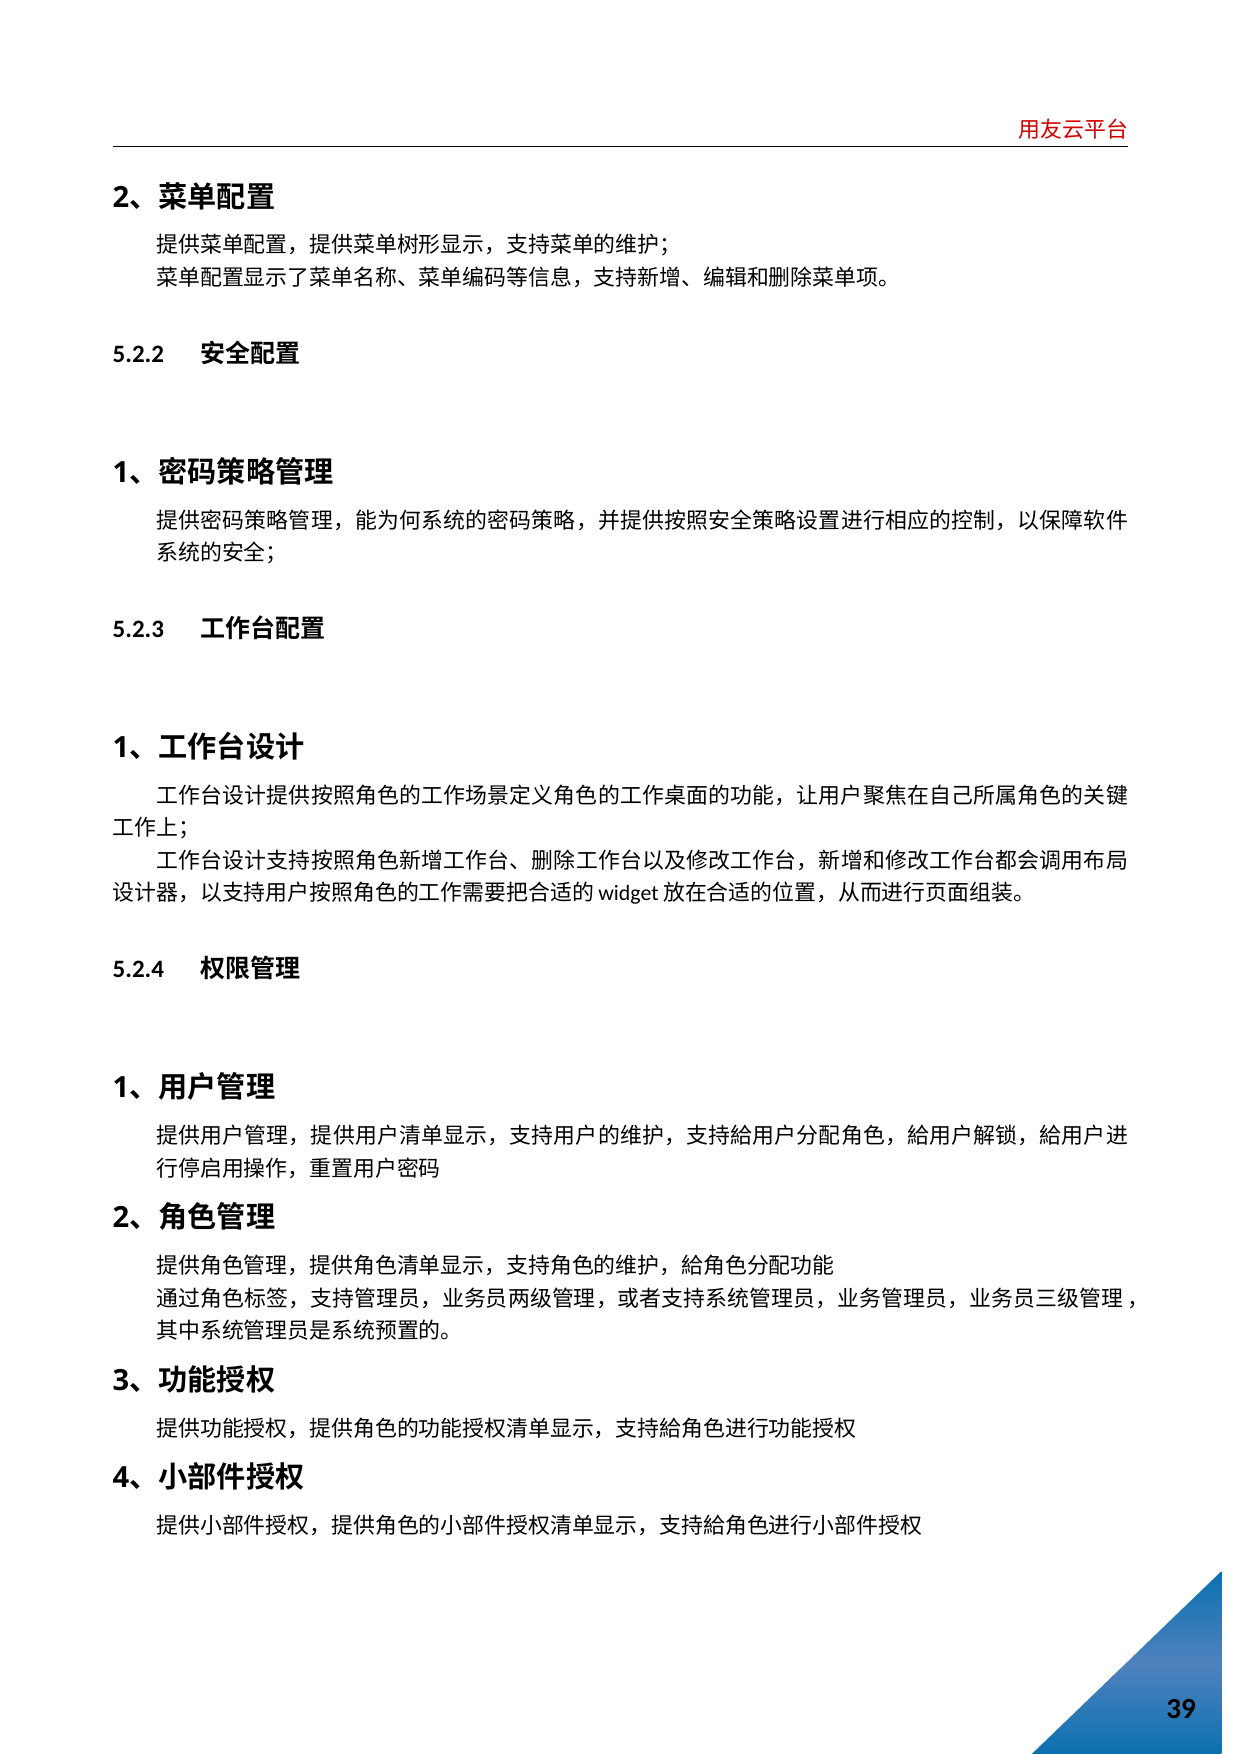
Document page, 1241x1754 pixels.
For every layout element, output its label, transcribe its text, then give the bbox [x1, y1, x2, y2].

text 2、角色管理 [112, 1183, 1128, 1248]
text 3、功能授权 [112, 1345, 1128, 1410]
text 1、密码策略管理 [112, 437, 1128, 502]
text 提供用户管理，提供用户清单显示，支持用户的维护，支持給用户分配角色，給用户解锁，給用户进行停启用操作，重置用户密码 [156, 1118, 1128, 1183]
subtitle 工作台配置 [112, 594, 1128, 659]
subtitle 安全配置 [112, 319, 1128, 384]
text 提供功能授权，提供角色的功能授权清单显示，支持給角色进行功能授权 [156, 1410, 1128, 1443]
text 通过角色标签，支持管理员，业务员两级管理，或者支持系统管理员，业务管理员，业务员三级管理，其中系统管理员是系统预置的。 [156, 1280, 1128, 1345]
text 菜单配置显示了菜单名称、菜单编码等信息，支持新增、编辑和删除菜单项。 [112, 259, 1128, 292]
text 1、工作台设计 [112, 712, 1128, 777]
text 提供角色管理，提供角色清单显示，支持角色的维护，給角色分配功能 [156, 1248, 1128, 1280]
text 工作台设计支持按照角色新增工作台、删除工作台以及修改工作台，新增和修改工作台都会调用布局设计器，以支持用户按照角色的工作需要把合适的widget放在合适的位置，从而进行页面组装。 [112, 842, 1128, 907]
text 4、小部件授权 [112, 1443, 1128, 1508]
text 工作台设计提供按照角色的工作场景定义角色的工作桌面的功能，让用户聚焦在自己所属角色的关键工作上； [112, 777, 1128, 842]
text 提供小部件授权，提供角色的小部件授权清单显示，支持給角色进行小部件授权 [156, 1508, 1128, 1540]
text 1、用户管理 [112, 1053, 1128, 1118]
text 2、菜单配置 [112, 162, 1128, 227]
subtitle 权限管理 [112, 934, 1128, 999]
text 提供密码策略管理，能为何系统的密码策略，并提供按照安全策略设置进行相应的控制，以保障软件系统的安全； [156, 502, 1128, 567]
text 提供菜单配置，提供菜单树形显示，支持菜单的维护； [156, 227, 1128, 259]
